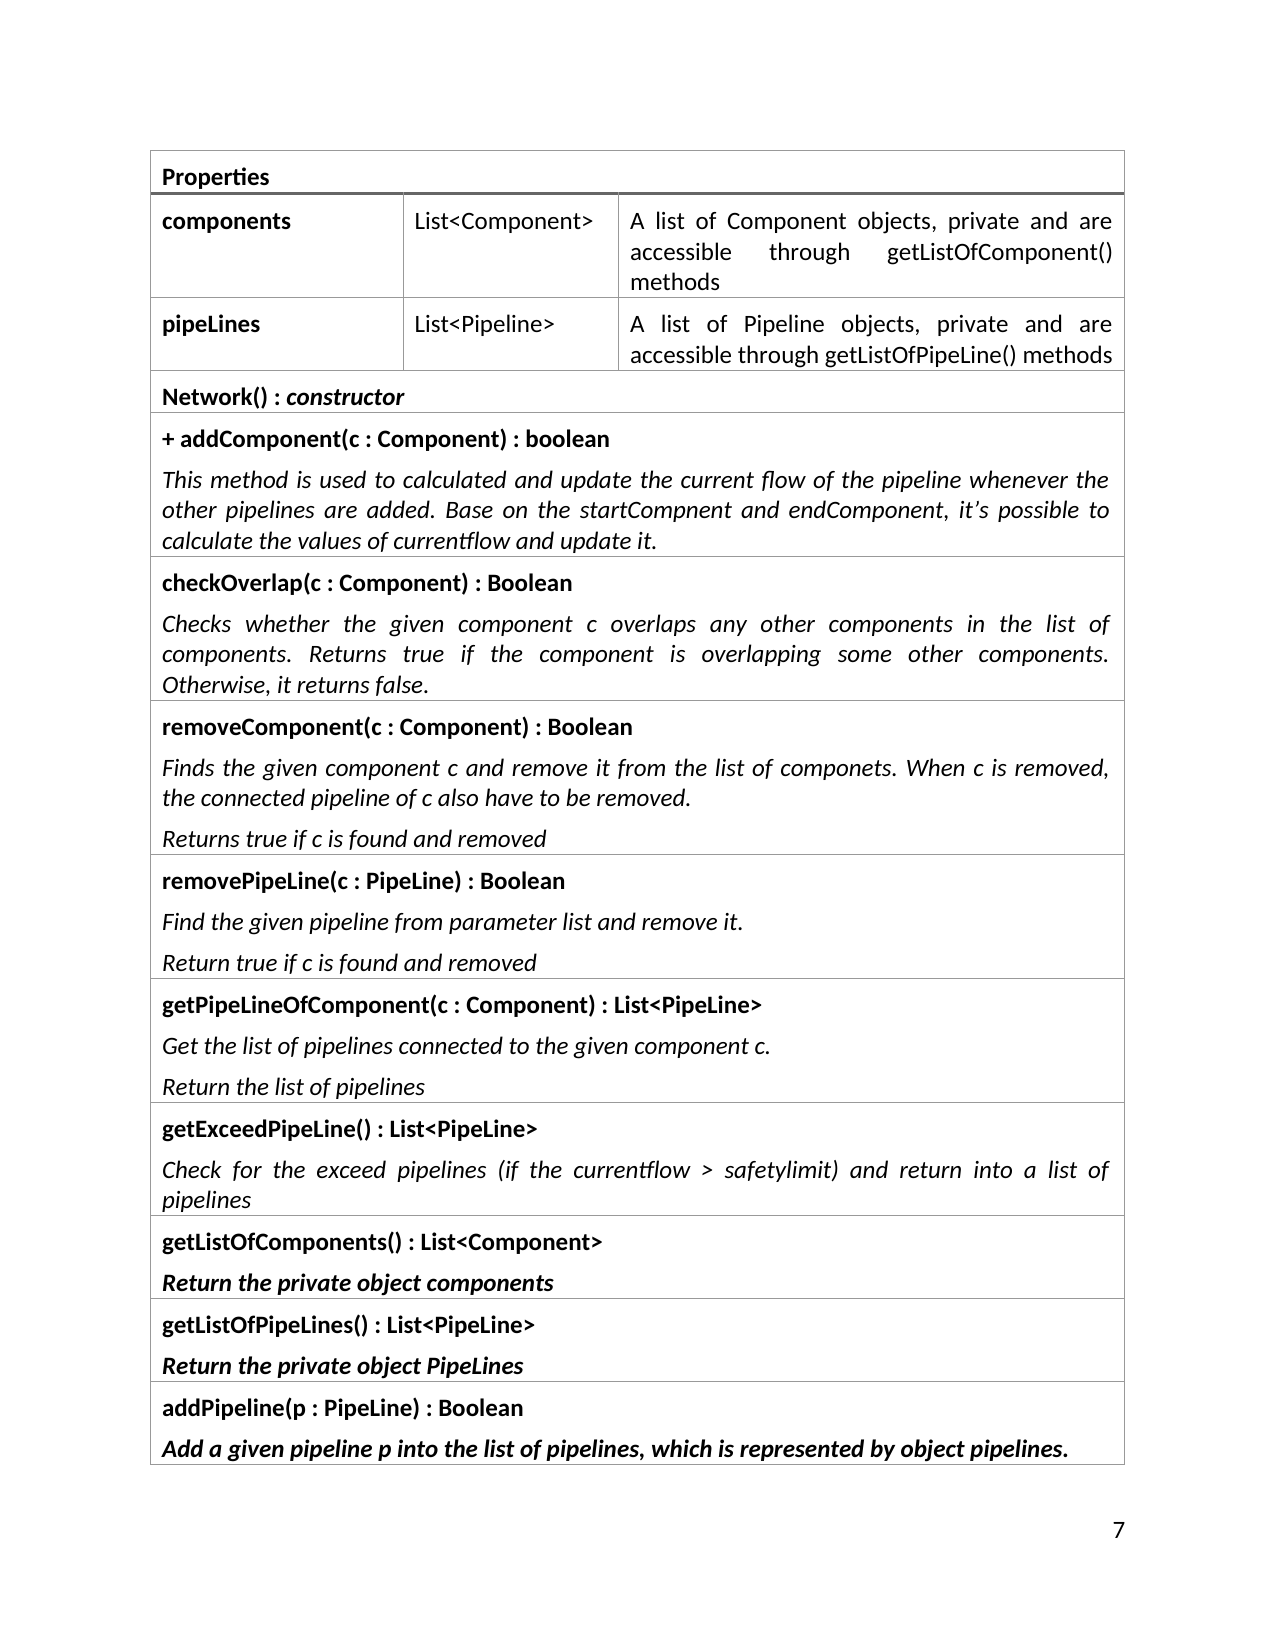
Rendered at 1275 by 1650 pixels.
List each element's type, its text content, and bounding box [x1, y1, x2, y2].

table_cell Network() : constructor [151, 371, 1124, 412]
table_cell List<Pipeline> [404, 298, 618, 369]
table_cell pipeLines [151, 298, 403, 369]
table_cell getListOfPipeLines() : List<PipeLine> Return the private object PipeLines [151, 1299, 1124, 1381]
table_cell getExceedPipeLine() : List<PipeLine> Check for the exceed pipelines (if the currentflow > safetylimit) and return into a list of pipelines [151, 1103, 1124, 1215]
table_cell components [151, 195, 403, 297]
table_cell removeComponent(c : Component) : Boolean Finds the given component c and remove it from the list of componets. When c is removed, the connected pipeline of c also have to be removed. Returns true if c is found and removed [151, 701, 1124, 854]
table_cell removePipeLine(c : PipeLine) : Boolean Find the given pipeline from parameter list and remove it. Return true if c is found and removed [151, 855, 1124, 978]
table_cell getPipeLineOfComponent(c : Component) : List<PipeLine> Get the list of pipelines connected to the given component c. Return the list of pipelines [151, 979, 1124, 1102]
table_cell A list of Component objects, private and are accessible through getListOfComponent() methods [619, 195, 1124, 297]
table_cell getListOfComponents() : List<Component> Return the private object components [151, 1216, 1124, 1298]
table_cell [151, 1382, 1124, 1464]
table_cell List<Component> [404, 195, 618, 297]
table_cell A list of Pipeline objects, private and are accessible through getListOfPipeLine() methods [619, 298, 1124, 369]
table_cell checkOverlap(c : Component) : Boolean Checks whether the given component c overlaps any other components in the list of components. Returns true if the component is overlapping some other components. Otherwise, it returns false. [151, 557, 1124, 699]
table_header Properties [151, 151, 1124, 192]
table_cell + addComponent(c : Component) : boolean This method is used to calculated and update the current flow of the pipeline whenever the other pipelines are added. Base on the startCompnent and endComponent, it’s possible to calculate the values of currentflow and update it. [151, 413, 1124, 556]
